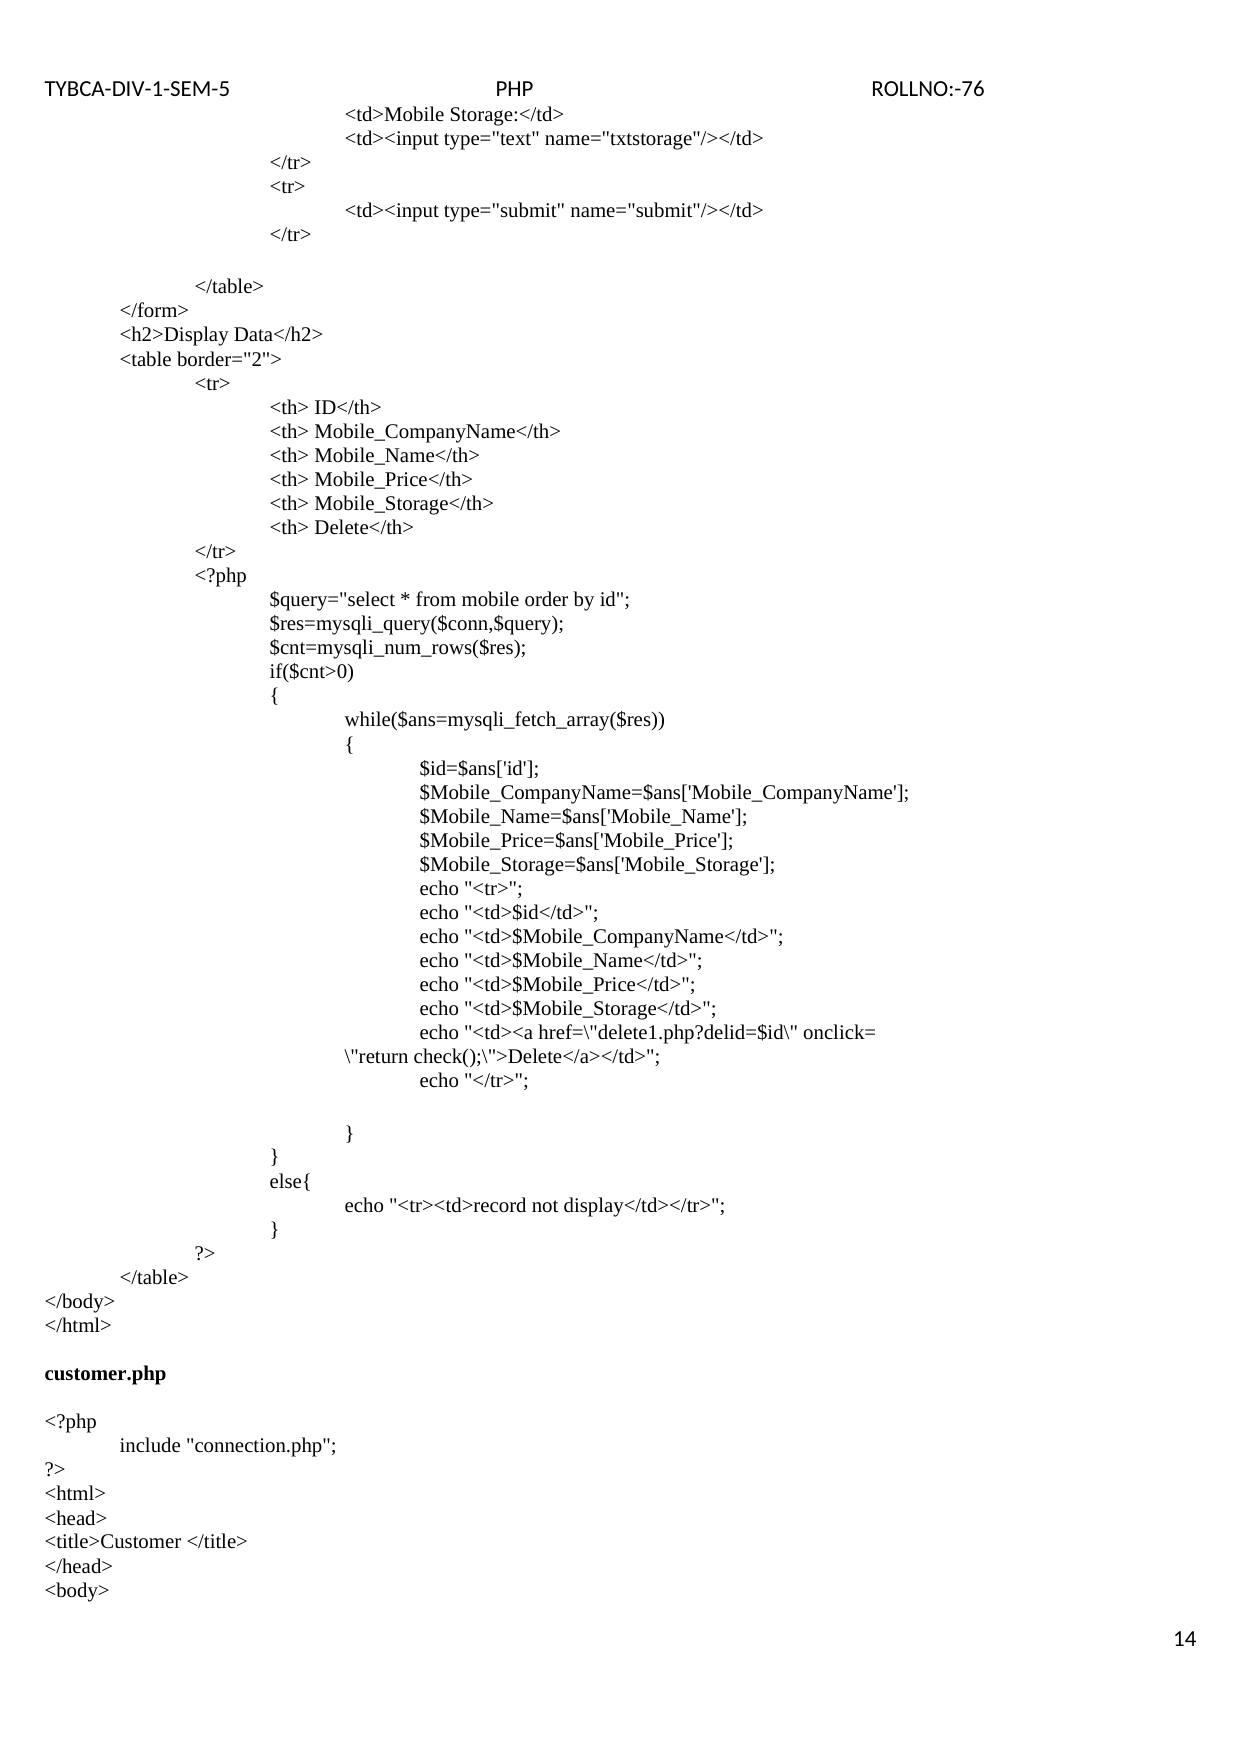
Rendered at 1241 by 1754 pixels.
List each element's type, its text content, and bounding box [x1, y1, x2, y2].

text customer.php [44, 1361, 1196, 1385]
text $id=$ans['id']; [44, 756, 1196, 779]
text if($cnt>0) [44, 659, 1196, 683]
text <th> Delete</th> [44, 515, 1196, 539]
text $Mobile_Price=$ans['Mobile_Price']; [44, 828, 1196, 852]
text echo "<td>$id</td>"; [44, 900, 1196, 924]
text echo "<tr>"; [44, 876, 1196, 900]
text <?php [44, 563, 1196, 587]
text while($ans=mysqli_fetch_array($res)) [44, 707, 1196, 731]
text $Mobile_CompanyName=$ans['Mobile_CompanyName']; [44, 779, 1196, 804]
text <body> [44, 1578, 1196, 1602]
text </form> [44, 298, 1196, 322]
text <tr> [44, 371, 1196, 394]
text echo "<td>$Mobile_CompanyName</td>"; [44, 924, 1196, 948]
text ?> [44, 1457, 1196, 1481]
text echo "<td><a href=\"delete1.php?delid=$id\" onclick= \"return check();\">Delete</a></td>"; [44, 1020, 1196, 1068]
text <th> ID</th> [44, 394, 1196, 419]
text </table> [44, 274, 1196, 298]
text </head> [44, 1553, 1196, 1578]
text </tr> [44, 539, 1196, 563]
text <th> Mobile_Price</th> [44, 467, 1196, 491]
text <td>Mobile Storage:</td> [44, 102, 1196, 126]
text <?php [44, 1409, 1196, 1433]
text <table border="2"> [44, 346, 1196, 371]
text $Mobile_Name=$ans['Mobile_Name']; [44, 804, 1196, 828]
text echo "</tr>"; [44, 1068, 1196, 1092]
text $Mobile_Storage=$ans['Mobile_Storage']; [44, 852, 1196, 876]
text </tr> [44, 222, 1196, 246]
text } [44, 1217, 1196, 1241]
text <tr> [44, 174, 1196, 198]
text { [44, 683, 1196, 707]
text } [44, 1144, 1196, 1168]
text </table> [44, 1265, 1196, 1289]
text </html> [44, 1313, 1196, 1337]
text <th> Mobile_Storage</th> [44, 491, 1196, 515]
text { [44, 731, 1196, 756]
text <th> Mobile_CompanyName</th> [44, 419, 1196, 443]
text <head> [44, 1505, 1196, 1529]
text $cnt=mysqli_num_rows($res); [44, 635, 1196, 659]
text $query="select * from mobile order by id"; [44, 587, 1196, 611]
text </body> [44, 1289, 1196, 1313]
text $res=mysqli_query($conn,$query); [44, 611, 1196, 635]
text else{ [44, 1168, 1196, 1193]
text <td><input type="text" name="txtstorage"/></td> [44, 126, 1196, 150]
text <th> Mobile_Name</th> [44, 443, 1196, 467]
text include "connection.php"; [44, 1433, 1196, 1457]
text } [44, 1120, 1196, 1144]
text </tr> [44, 150, 1196, 174]
text <h2>Display Data</h2> [44, 322, 1196, 346]
text echo "<tr><td>record not display</td></tr>"; [44, 1193, 1196, 1217]
text echo "<td>$Mobile_Price</td>"; [44, 972, 1196, 996]
text <title>Customer </title> [44, 1529, 1196, 1553]
text ?> [44, 1241, 1196, 1265]
text <td><input type="submit" name="submit"/></td> [44, 198, 1196, 222]
text <html> [44, 1481, 1196, 1505]
text echo "<td>$Mobile_Storage</td>"; [44, 996, 1196, 1020]
text echo "<td>$Mobile_Name</td>"; [44, 948, 1196, 972]
